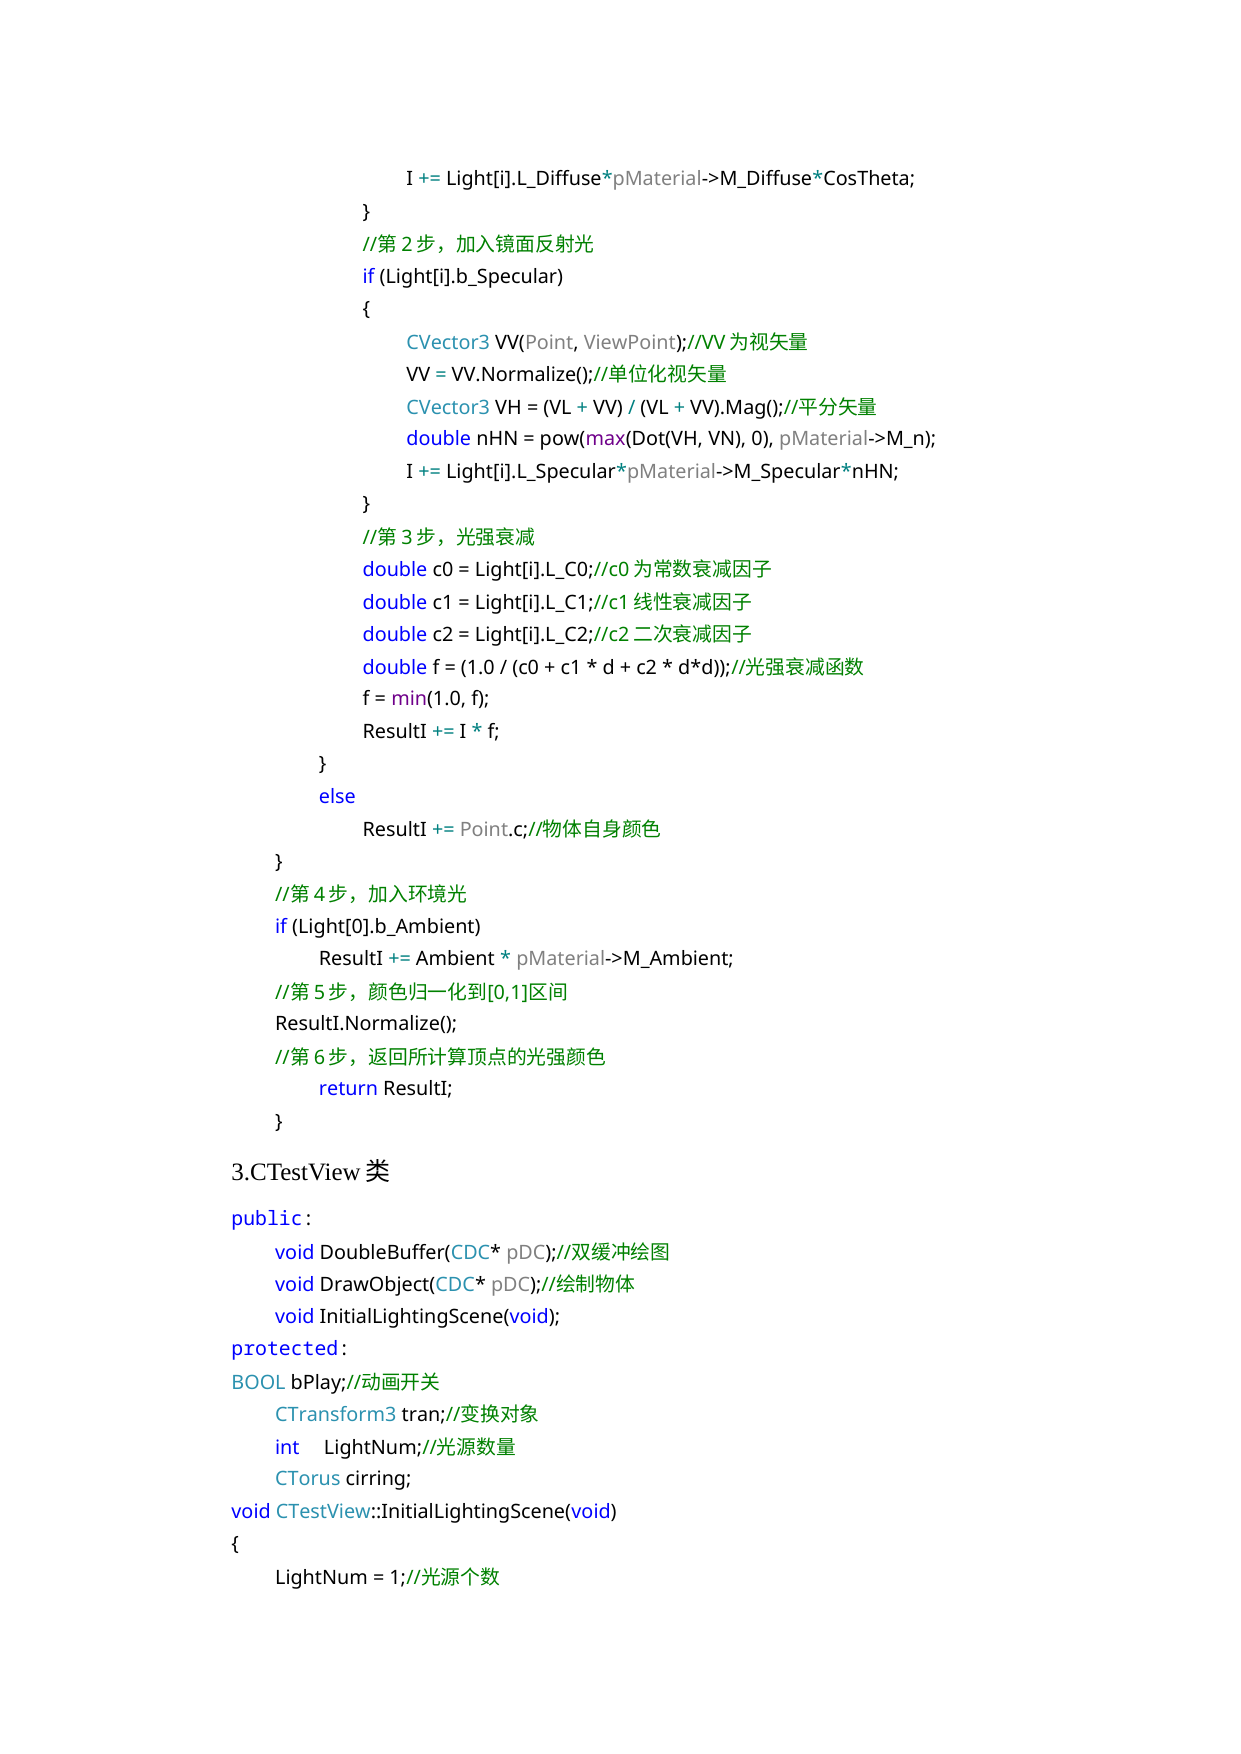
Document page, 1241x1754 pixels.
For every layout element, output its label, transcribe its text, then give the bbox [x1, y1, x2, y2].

text { [231, 1527, 1053, 1559]
text CVector3 VV(Point, ViewPoint);//VV为视矢量 [187, 324, 1053, 357]
text double c2 = Light[i].L_C2;//c2二次衰减因子 [187, 617, 1053, 649]
text void InitialLightingScene(void); [187, 1299, 1053, 1332]
text } [187, 194, 1053, 227]
text void CTestView::InitialLightingScene(void) [231, 1494, 1053, 1527]
text ResultI.Normalize(); [187, 1007, 1053, 1039]
text void DrawObject(CDC* pDC);//绘制物体 [231, 1267, 1053, 1299]
text LightNum = 1;//光源个数 [231, 1559, 1053, 1592]
text BOOL bPlay;//动画开关 [231, 1364, 1053, 1397]
text //第6步，返回所计算顶点的光强颜色 [187, 1039, 1053, 1072]
text } [187, 747, 1053, 779]
text public: [231, 1202, 1053, 1234]
text CVector3 VH = (VL + VV) / (VL + VV).Mag();//平分矢量 [187, 389, 1053, 422]
text double f = (1.0 / (c0 + c1 * d + c2 * d*d));//光强衰减函数 [187, 649, 1053, 682]
text //第2步，加入镜面反射光 [187, 227, 1053, 259]
text I += Light[i].L_Diffuse*pMaterial->M_Diffuse*CosTheta; [187, 162, 1053, 194]
text ResultI += I * f; [187, 714, 1053, 747]
text double nHN = pow(max(Dot(VH, VN), 0), pMaterial->M_n); [187, 422, 1053, 454]
text } [187, 487, 1053, 519]
text CTransform3 tran;//变换对象 [231, 1397, 1053, 1429]
text if (Light[0].b_Ambient) [187, 909, 1053, 942]
text 3.CTestView类 [231, 1137, 1053, 1202]
text I += Light[i].L_Specular*pMaterial->M_Specular*nHN; [187, 454, 1053, 487]
text //第3步，光强衰减 [187, 519, 1053, 552]
text ResultI += Point.c;//物体自身颜色 [187, 812, 1053, 844]
text f = min(1.0, f); [187, 682, 1053, 714]
text protected: [187, 1332, 1053, 1364]
text return ResultI; [231, 1072, 1053, 1104]
text VV = VV.Normalize();//单位化视矢量 [187, 357, 1053, 389]
text int LightNum;//光源数量 [231, 1429, 1053, 1462]
text if (Light[i].b_Specular) [187, 259, 1053, 292]
text double c1 = Light[i].L_C1;//c1线性衰减因子 [187, 584, 1053, 617]
text } [275, 1104, 1053, 1137]
text //第5步，颜色归一化到[0,1]区间 [187, 974, 1053, 1007]
text { [187, 292, 1053, 324]
text CTorus cirring; [231, 1462, 1053, 1494]
text else [187, 779, 1053, 812]
text ResultI += Ambient * pMaterial->M_Ambient; [187, 942, 1053, 974]
text //第4步，加入环境光 [187, 877, 1053, 909]
text void DoubleBuffer(CDC* pDC);//双缓冲绘图 [231, 1234, 1053, 1267]
text double c0 = Light[i].L_C0;//c0为常数衰减因子 [187, 552, 1053, 584]
text } [187, 844, 1053, 877]
